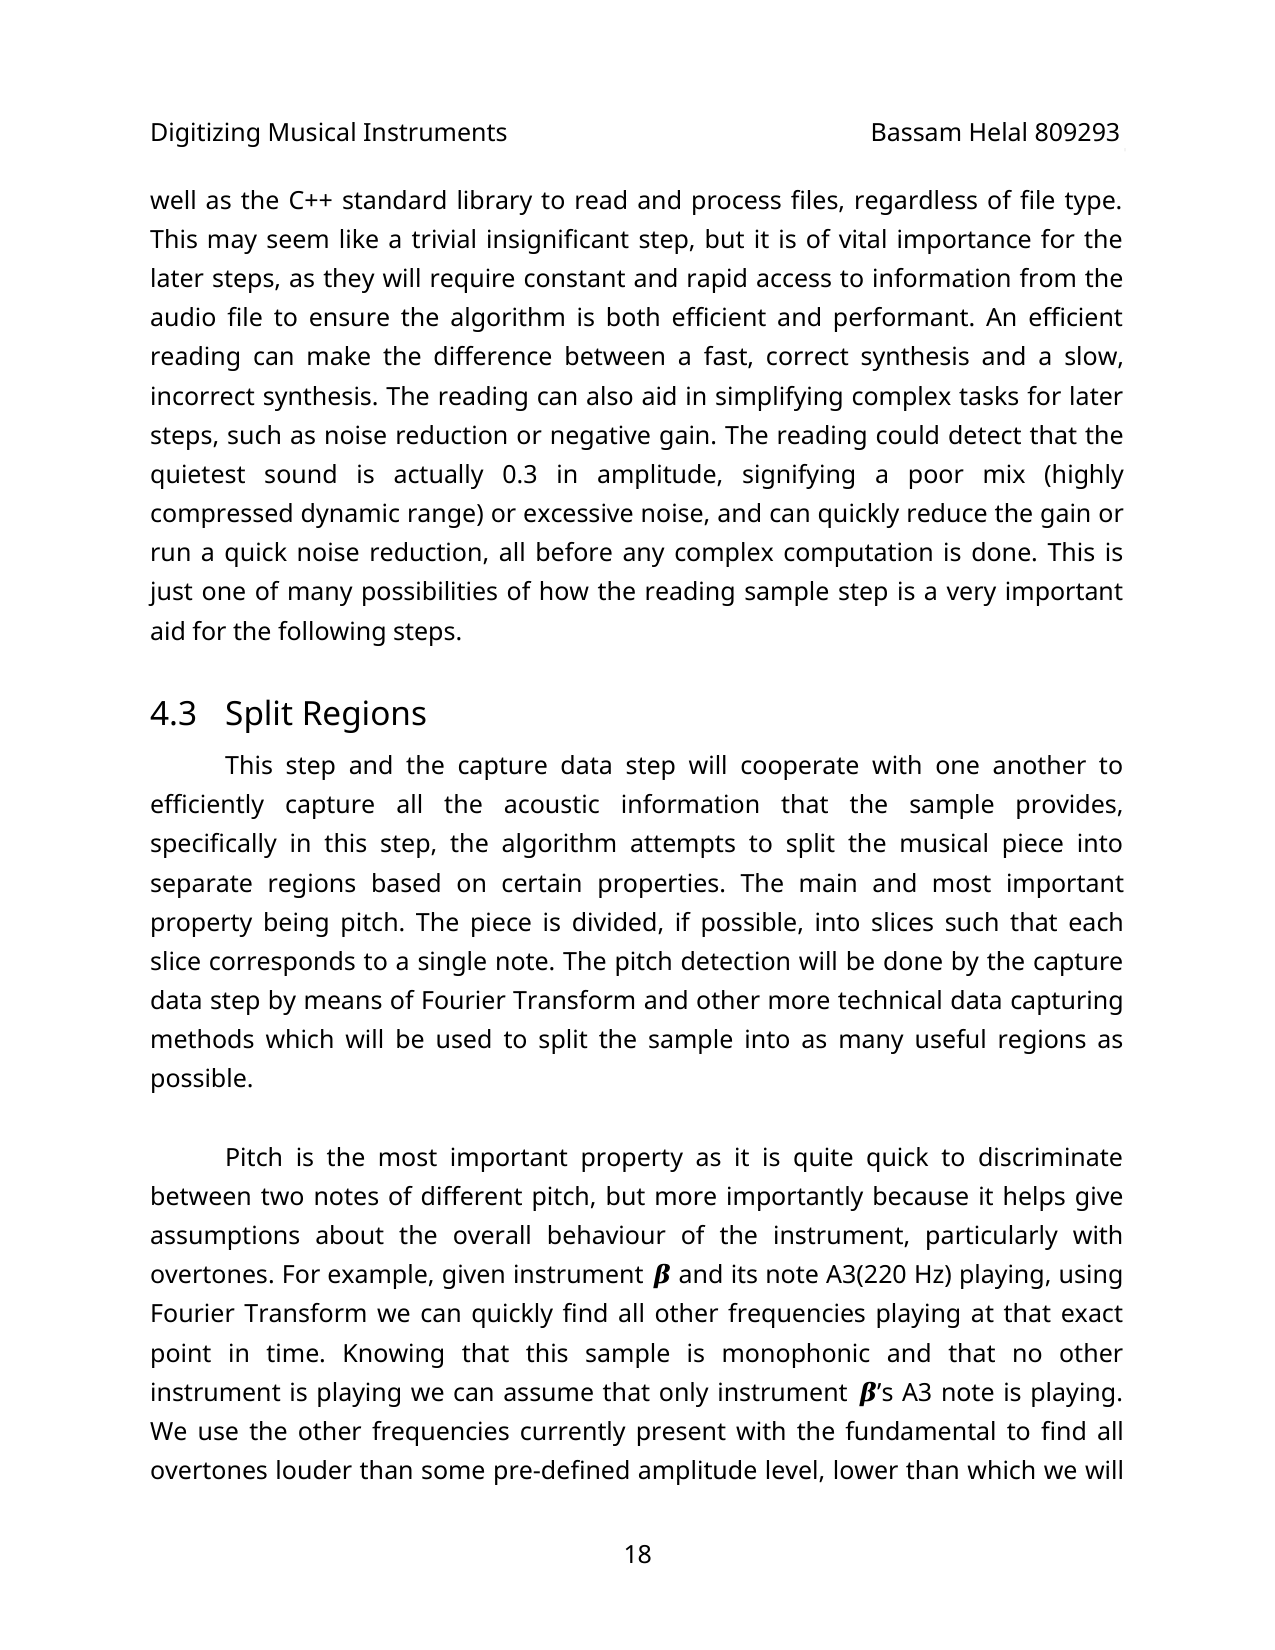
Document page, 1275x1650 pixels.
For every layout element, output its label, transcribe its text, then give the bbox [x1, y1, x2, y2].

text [150, 182, 1125, 647]
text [150, 1139, 1125, 1487]
subtitle 4.3 Split Regions [150, 690, 1125, 735]
text This step and the capture data step will cooperate with one another to efficiently capture all the acoustic information that the sample provides, specifically in this step, the algorithm attempts to split the musical piece into separate regions based on certain properties. The main and most important property being pitch. The piece is divided, if possible, into slices such that each slice corresponds to a single note. The pitch detection will be done by the capture data step by means of Fourier Transform and other more technical data capturing methods which will be used to split the sample into as many useful regions as possible. [150, 748, 1125, 1095]
